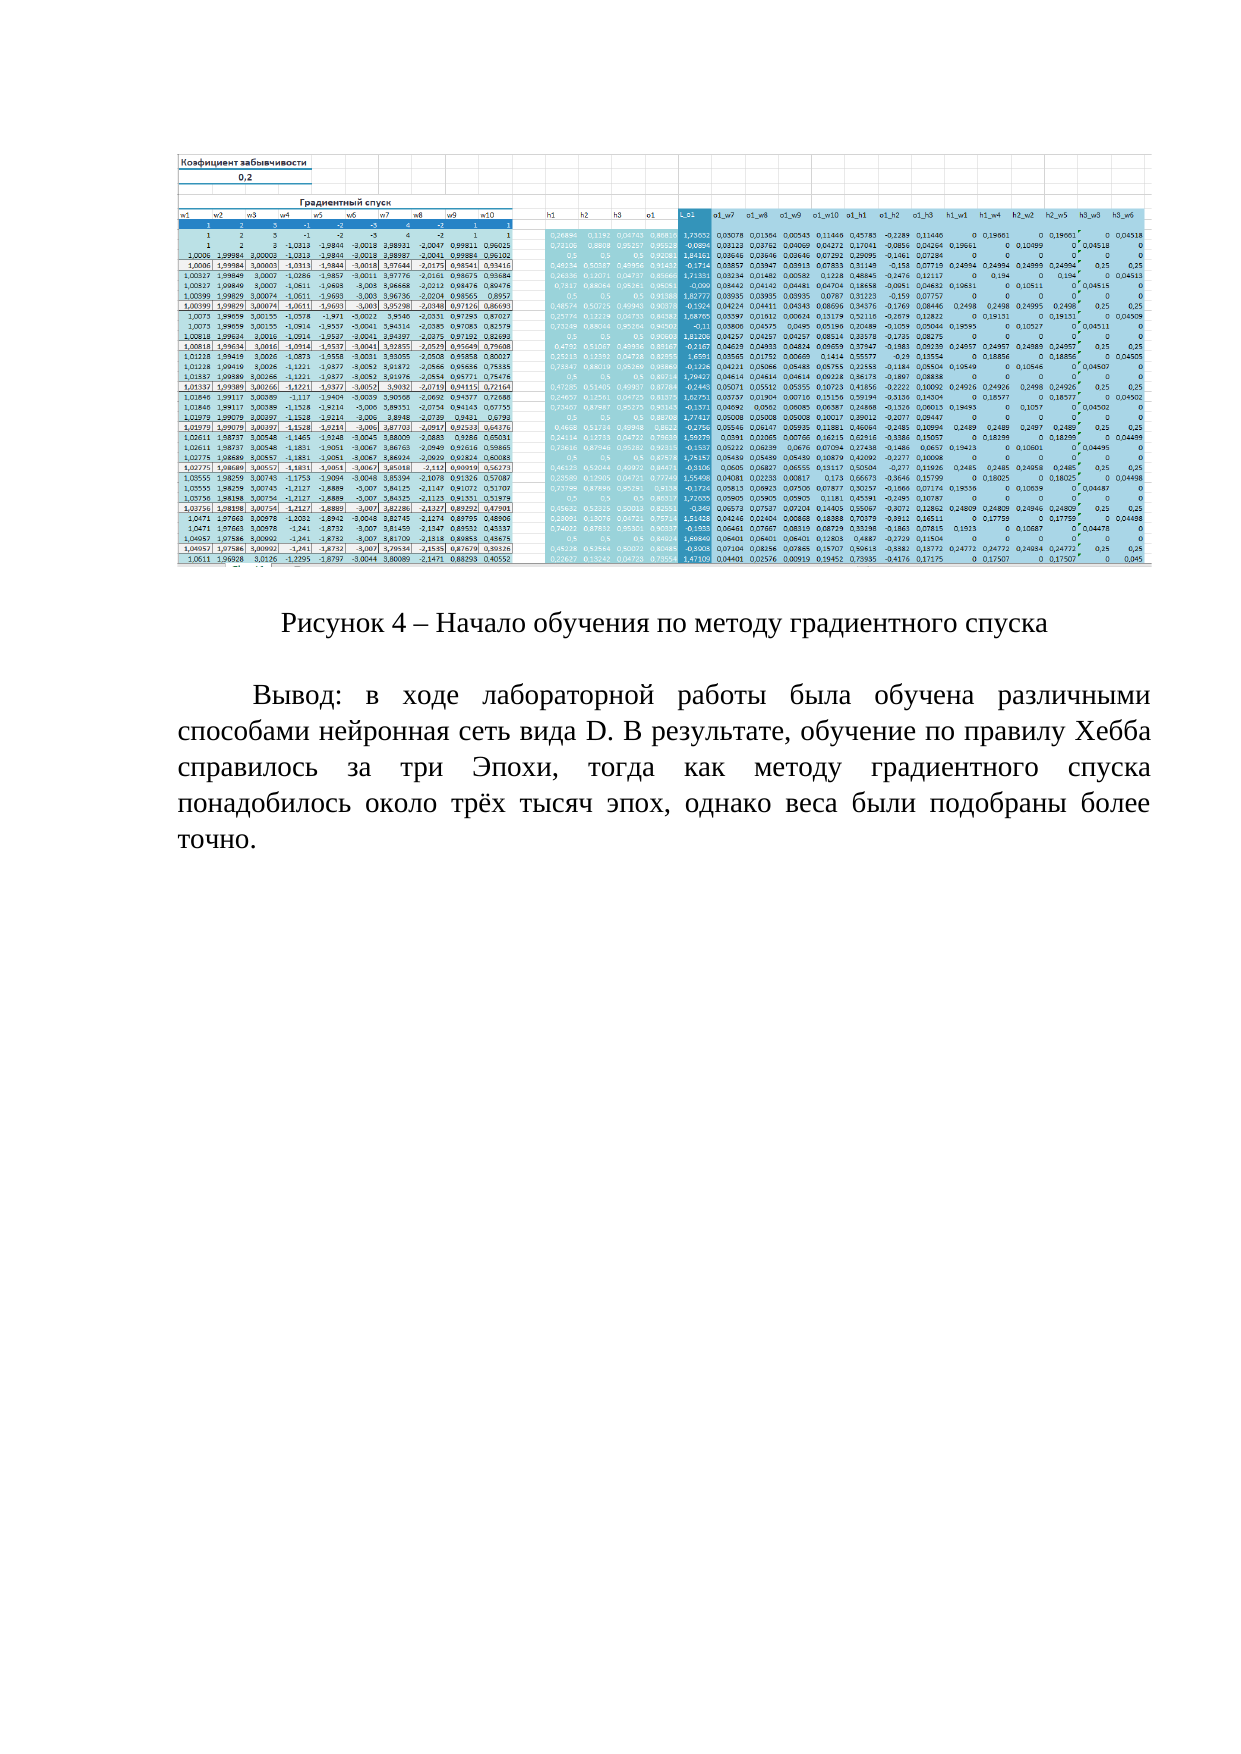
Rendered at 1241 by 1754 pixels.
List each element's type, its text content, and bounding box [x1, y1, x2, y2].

picture [177, 154, 1152, 567]
text Рисунок 4 – Начало обучения по методу градиентного спуска [177, 605, 1152, 638]
text Вывод: в ходе лабораторной работы была обучена различными способами нейронная сеть вида D. В результате, обучение по правилу Хебба справилось за три Эпохи, тогда как методу градиентного спуска понадобилось около трёх тысяч эпох, однако веса были подобраны более точно. [177, 677, 1152, 855]
